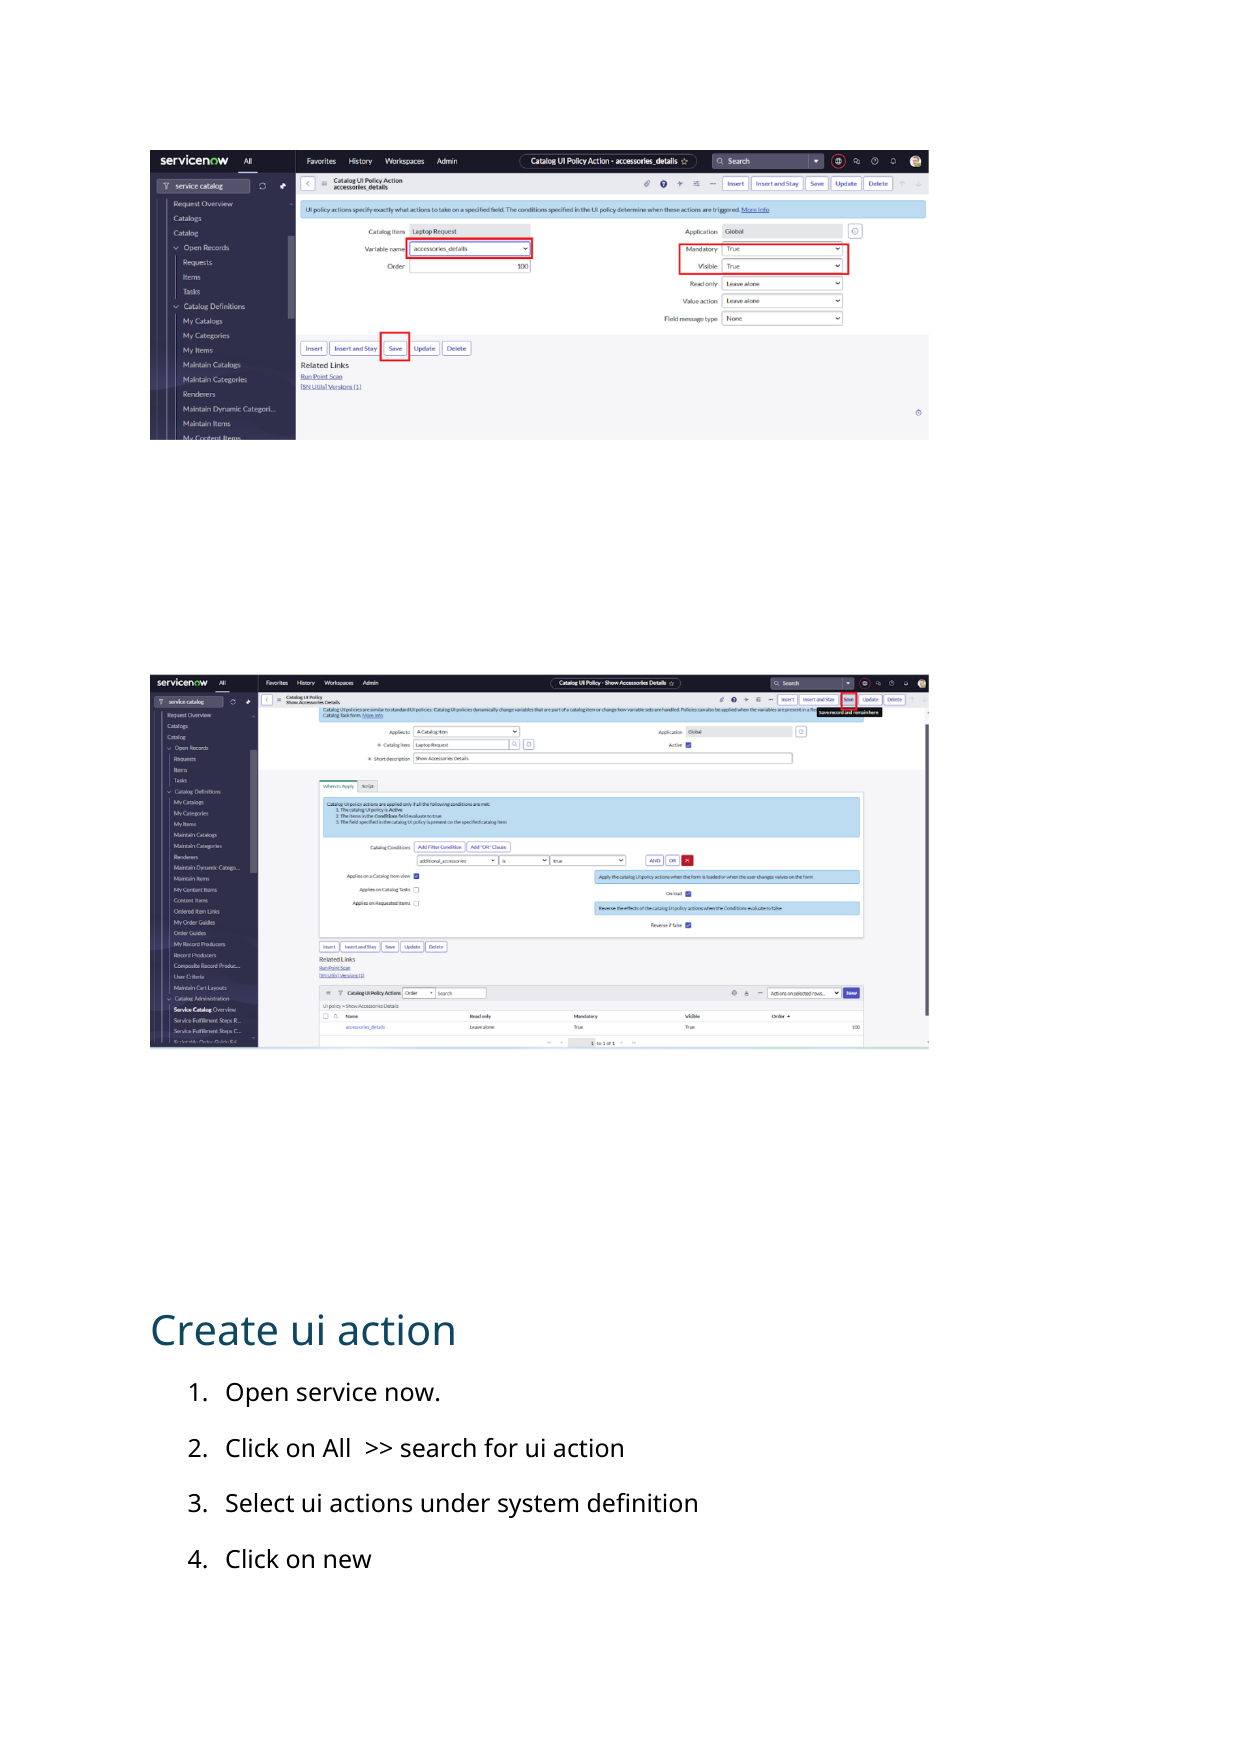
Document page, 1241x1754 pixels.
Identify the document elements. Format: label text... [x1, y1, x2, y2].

list Select ui actions under system definition [187, 1486, 1090, 1520]
picture [150, 673, 1091, 1203]
list Click on All >> search for ui action [187, 1430, 1090, 1464]
list Click on new [187, 1542, 1090, 1576]
picture [150, 150, 1091, 652]
list Open service now. [187, 1374, 1090, 1408]
subtitle Create ui action [150, 1301, 1090, 1358]
